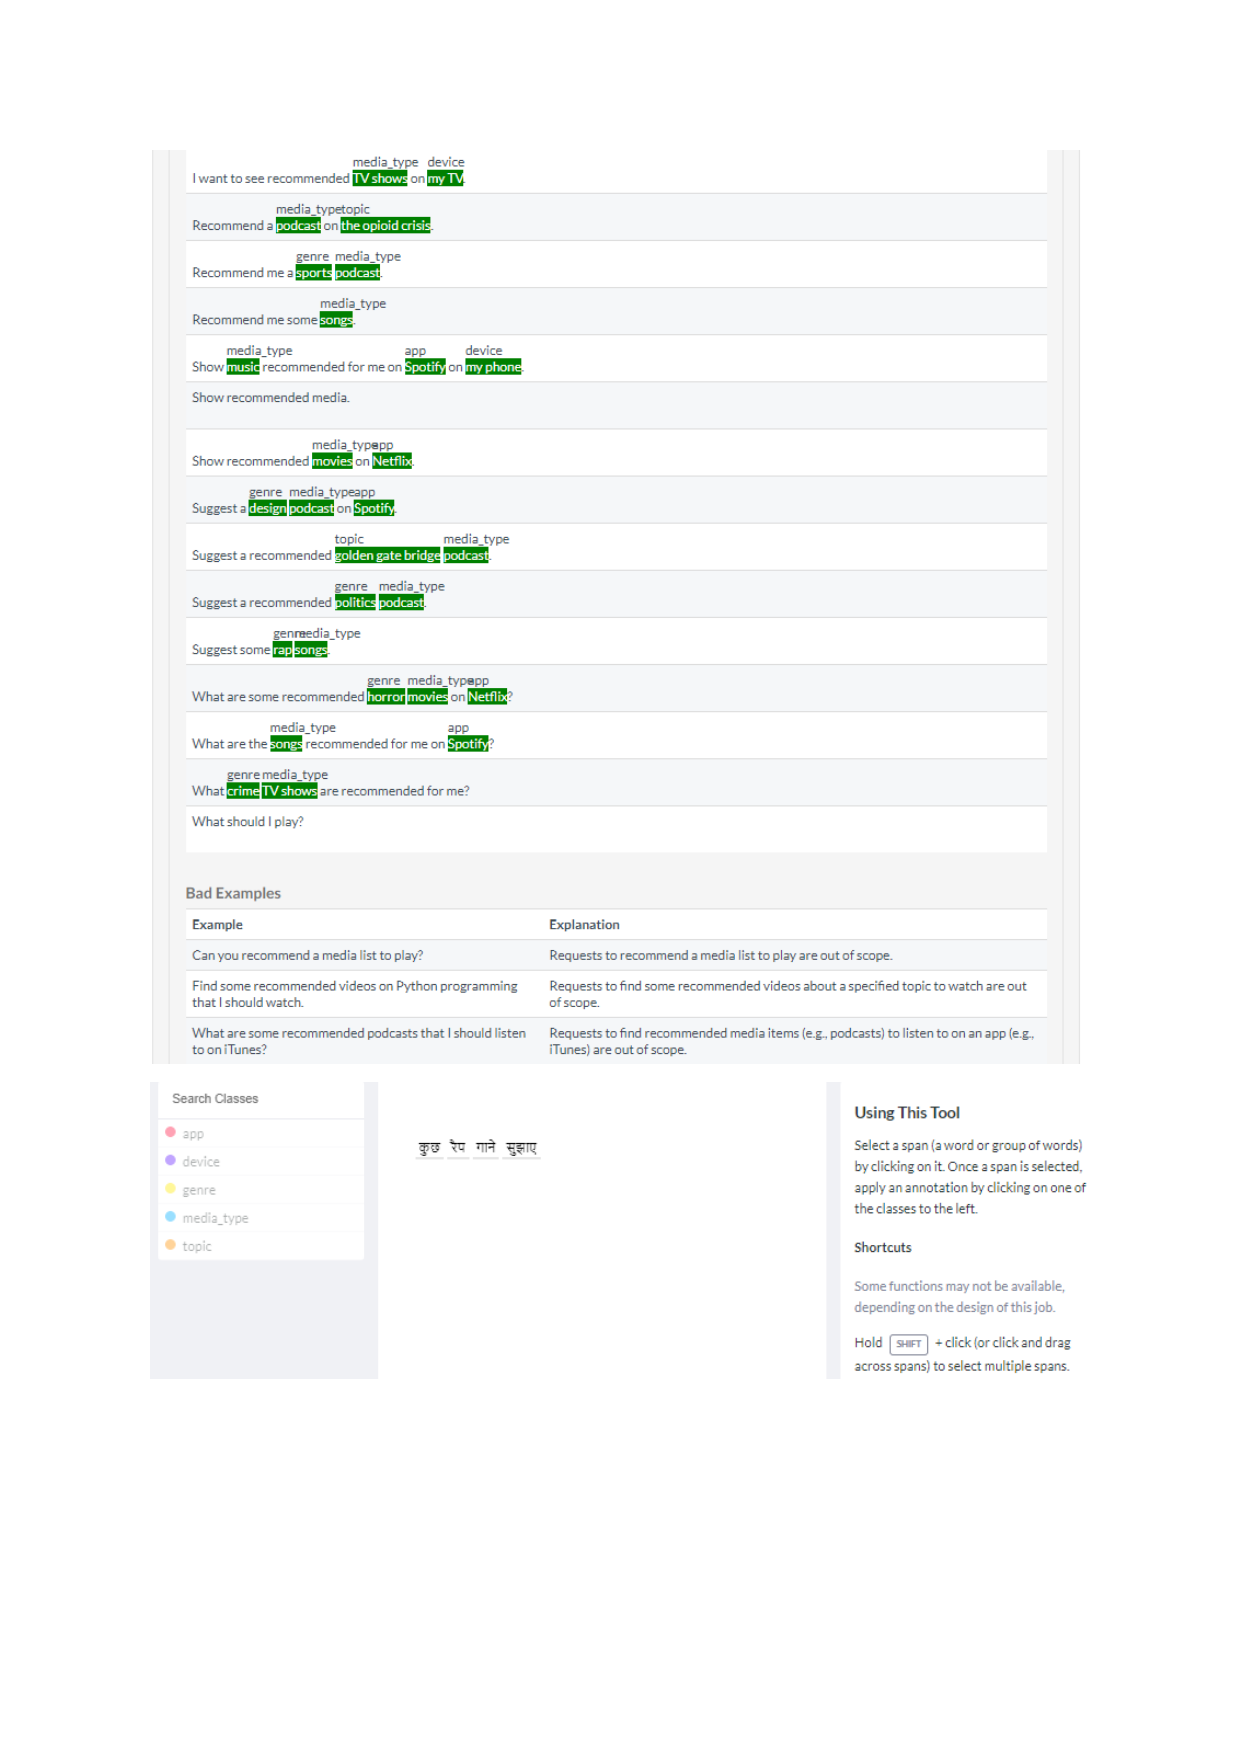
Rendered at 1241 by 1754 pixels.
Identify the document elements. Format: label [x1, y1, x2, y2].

picture [150, 150, 1091, 1064]
picture [150, 1082, 1091, 1379]
